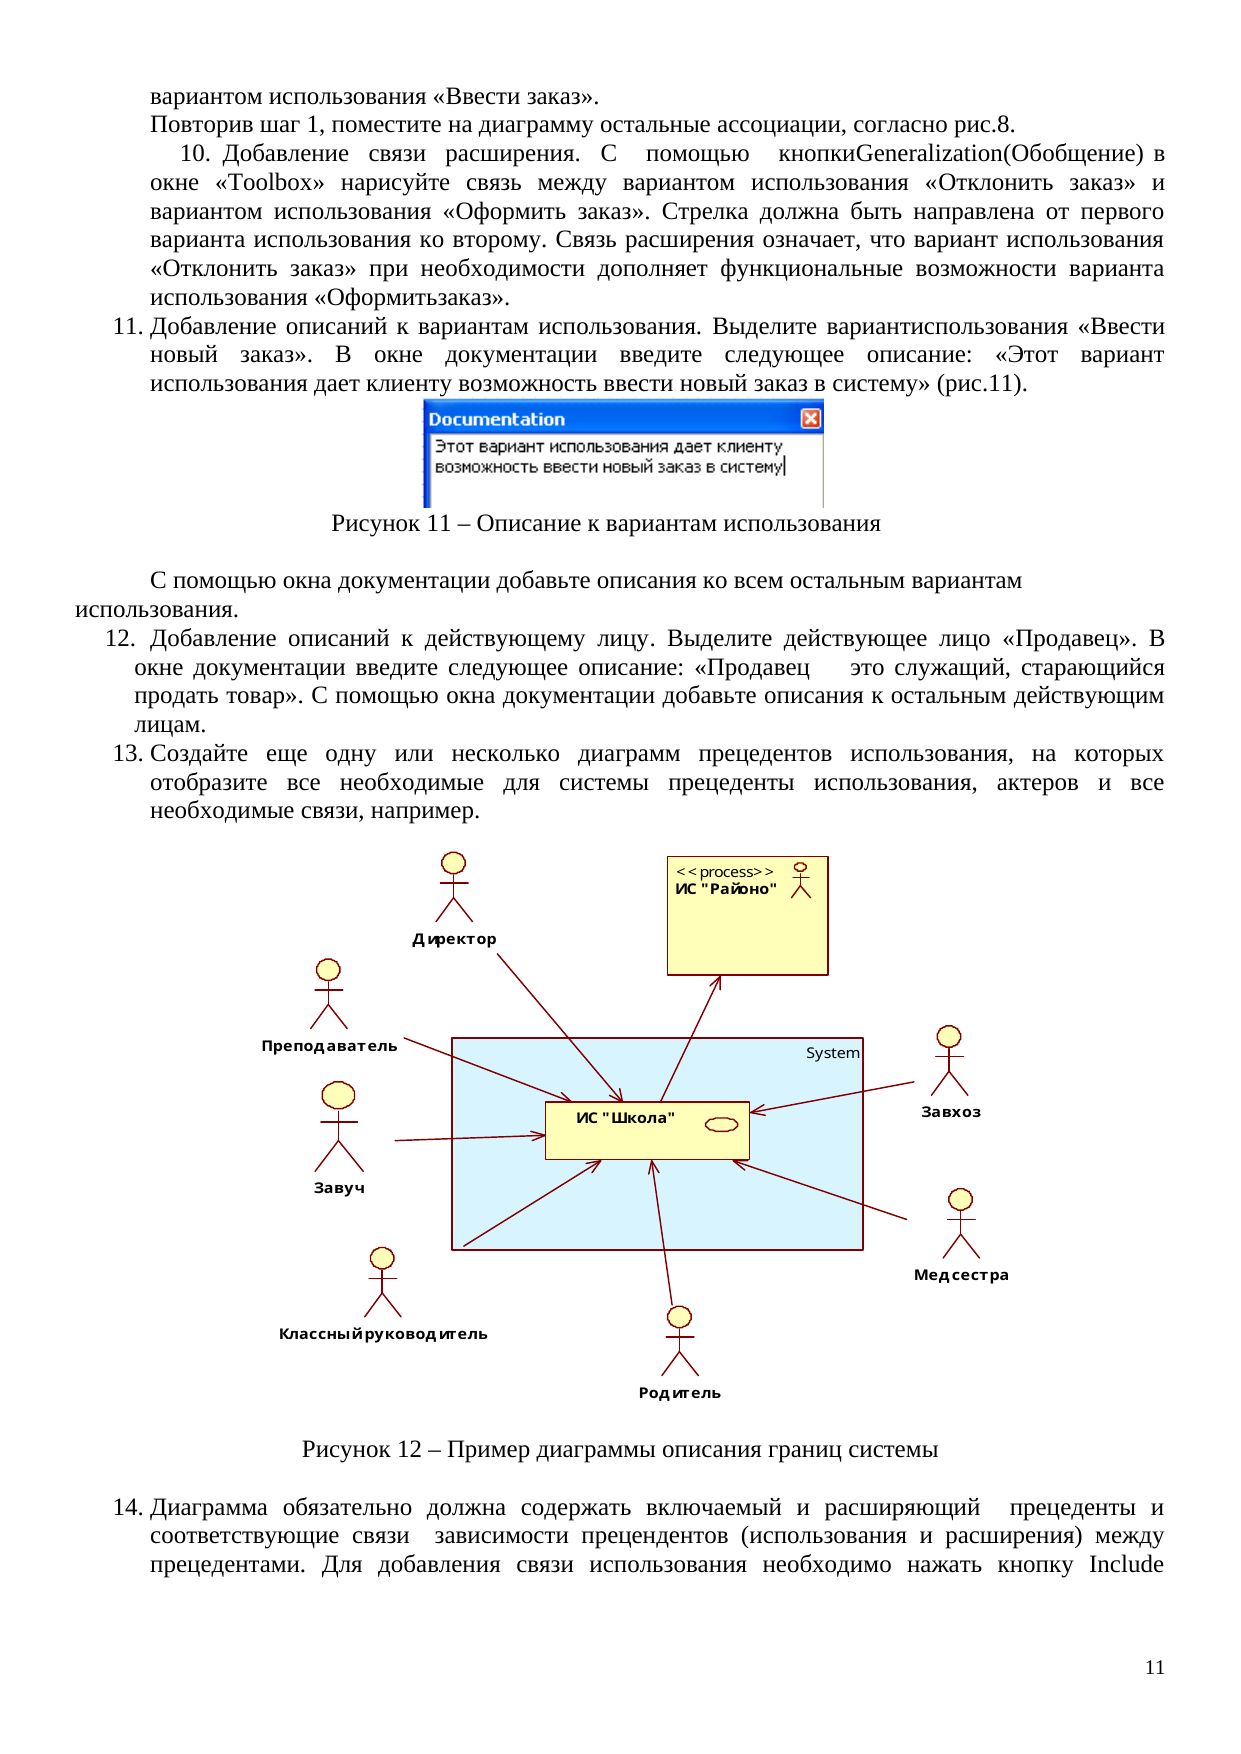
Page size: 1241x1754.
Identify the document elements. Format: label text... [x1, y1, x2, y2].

list Создайте еще одну или несколько диаграмм прецедентов использования, на которых отобразите все необходимые для системы прецеденты использования, актеров и все необходимые связи, например. [112, 738, 1165, 824]
text Рисунок 12 – Пример диаграммы описания границ системы [75, 1434, 1165, 1463]
text Рисунок 11 – Описание к вариантам использования [331, 508, 1165, 537]
text С помощью окна документации добавьте описания ко всем остальным вариантам использования. [75, 566, 1165, 623]
picture [416, 397, 824, 508]
list Добавление связи расширения. С помощью кнопкиGeneralization(Обобщение) в окне «Toolbox» нарисуйте связь между вариантом использования «Отклонить заказ» и вариантом использования «Оформить заказ». Стрелка должна быть направлена от первого варианта использования ко второму. Связь расширения означает, что вариант использования «Отклонить заказ» при необходимости дополняет функциональные возможности варианта использования «Оформитьзаказ». [150, 138, 1165, 311]
list Добавление описаний к действующему лицу. Выделите действующее лицо «Продавец». В окне документации введите следующее описание: «Продавец  это служащий, старающийся продать товар». С помощью окна документации добавьте описания к остальным действующим лицам. [104, 623, 1165, 738]
list Добавление описаний к вариантам использования. Выделите вариантиспользования «Ввести новый заказ». В окне документации введите следующее описание: «Этот вариант использования дает клиенту возможность ввести новый заказ в систему» (рис.11). [112, 311, 1165, 397]
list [112, 81, 1165, 109]
list Повторив шаг 1, поместите на диаграмму остальные ассоциации, согласно рис.8. [150, 109, 1165, 138]
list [112, 1492, 1165, 1578]
